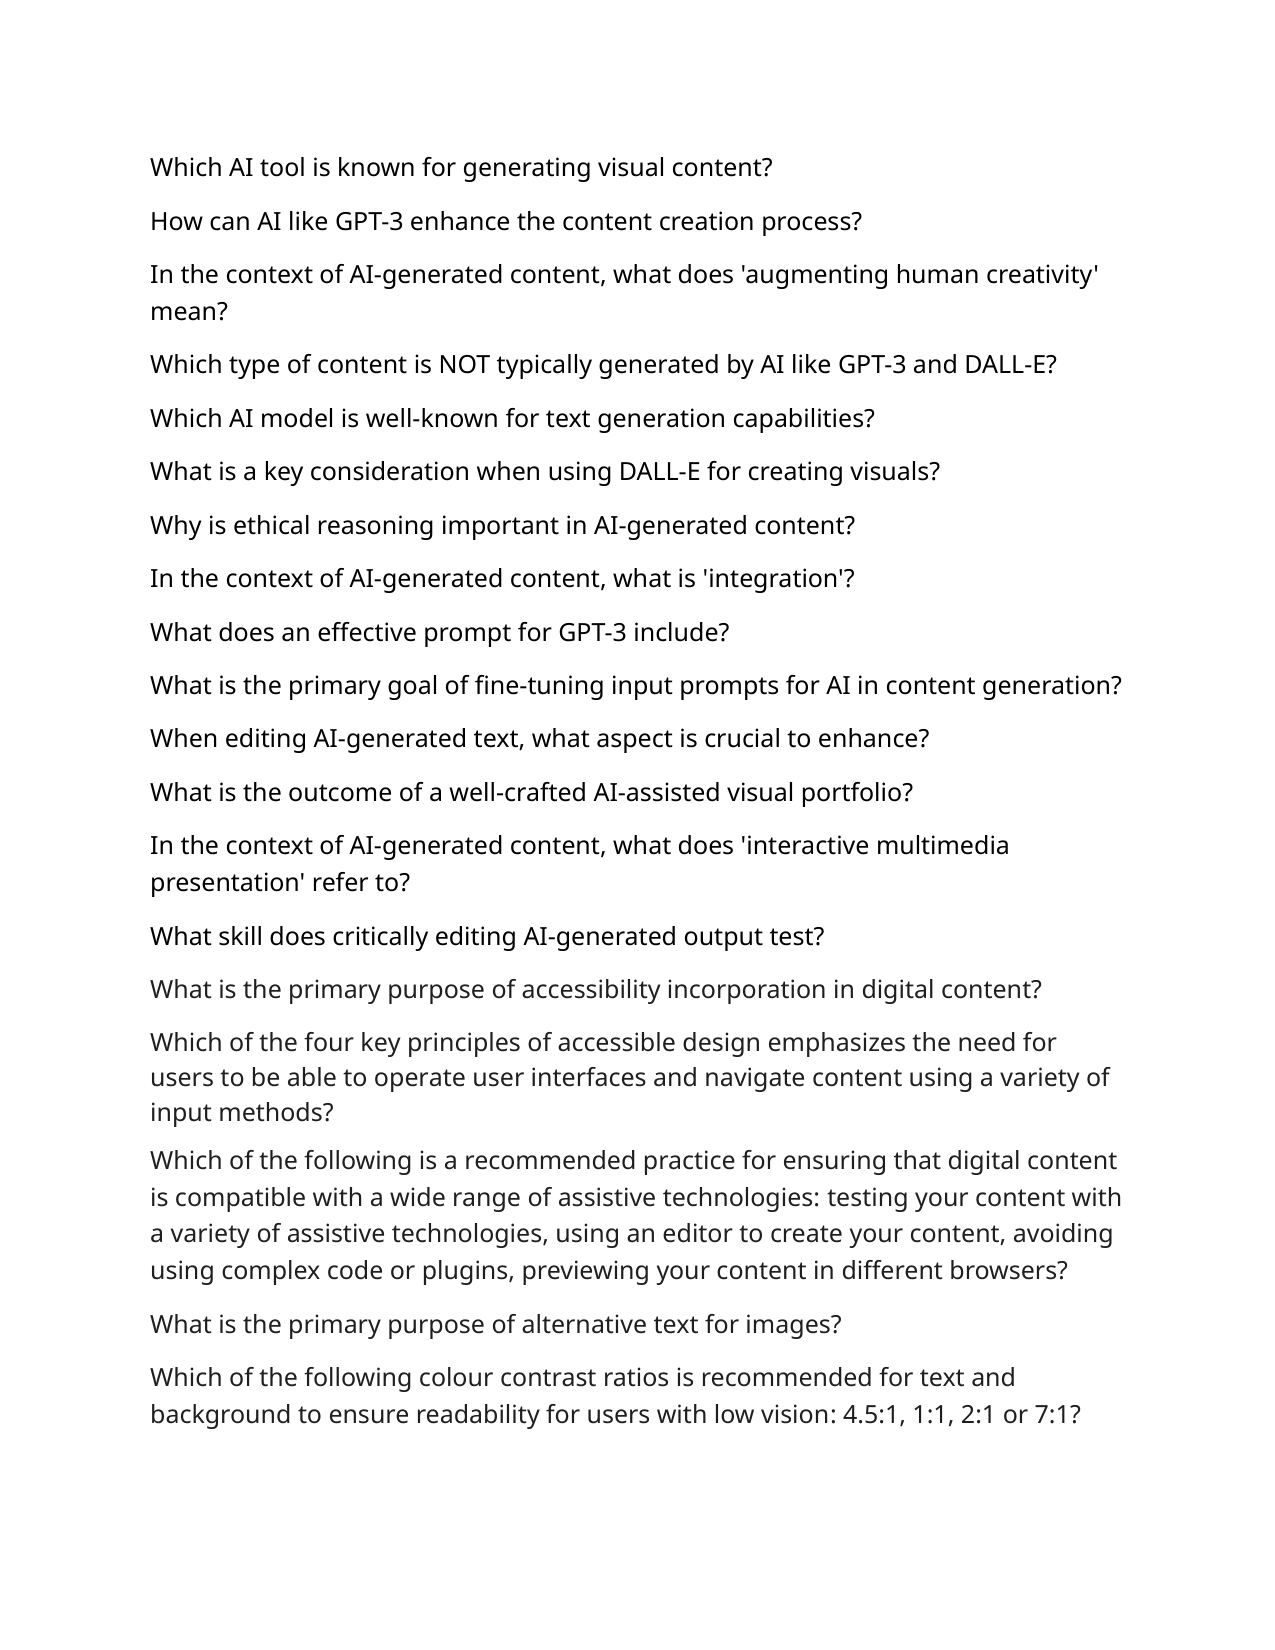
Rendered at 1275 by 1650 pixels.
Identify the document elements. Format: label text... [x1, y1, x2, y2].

text In the context of AI-generated content, what does 'interactive multimedia presentation' refer to? [150, 828, 1125, 899]
text What skill does critically editing AI-generated output test? [150, 918, 1125, 952]
text In the context of AI-generated content, what does 'augmenting human creativity' mean? [150, 257, 1125, 328]
text Which of the following is a recommended practice for ensuring that digital content is compatible with a wide range of assistive technologies: testing your content with a variety of assistive technologies, using an editor to create your content, avoiding using complex code or plugins, previewing your content in different browsers? [150, 1143, 1125, 1287]
text In the context of AI-generated content, what is 'integration'? [150, 561, 1125, 595]
text Which AI model is well-known for text generation capabilities? [150, 401, 1125, 434]
text When editing AI-generated text, what aspect is crucial to enhance? [150, 721, 1125, 755]
text Which of the four key principles of accessible design emphasizes the need for users to be able to operate user interfaces and navigate content using a variety of input methods? [150, 1025, 1125, 1129]
text What is a key consideration when using DALL-E for creating visuals? [150, 454, 1125, 488]
text Why is ethical reasoning important in AI-generated content? [150, 507, 1125, 541]
text What is the outcome of a well-crafted AI-assisted visual portfolio? [150, 774, 1125, 809]
text Which AI tool is known for generating visual content? [150, 150, 1125, 184]
text What is the primary purpose of accessibility incorporation in digital content? [150, 972, 1125, 1006]
text Which type of content is NOT typically generated by AI like GPT-3 and DALL-E? [150, 347, 1125, 381]
text Which of the following colour contrast ratios is recommended for text and background to ensure readability for users with low vision: 4.5:1, 1:1, 2:1 or 7:1? [150, 1360, 1125, 1431]
text What does an effective prompt for GPT-3 include? [150, 614, 1125, 648]
text How can AI like GPT-3 enhance the content creation process? [150, 203, 1125, 237]
text What is the primary goal of fine-tuning input prompts for AI in content generation? [150, 668, 1125, 702]
text What is the primary purpose of alternative text for images? [150, 1306, 1125, 1340]
